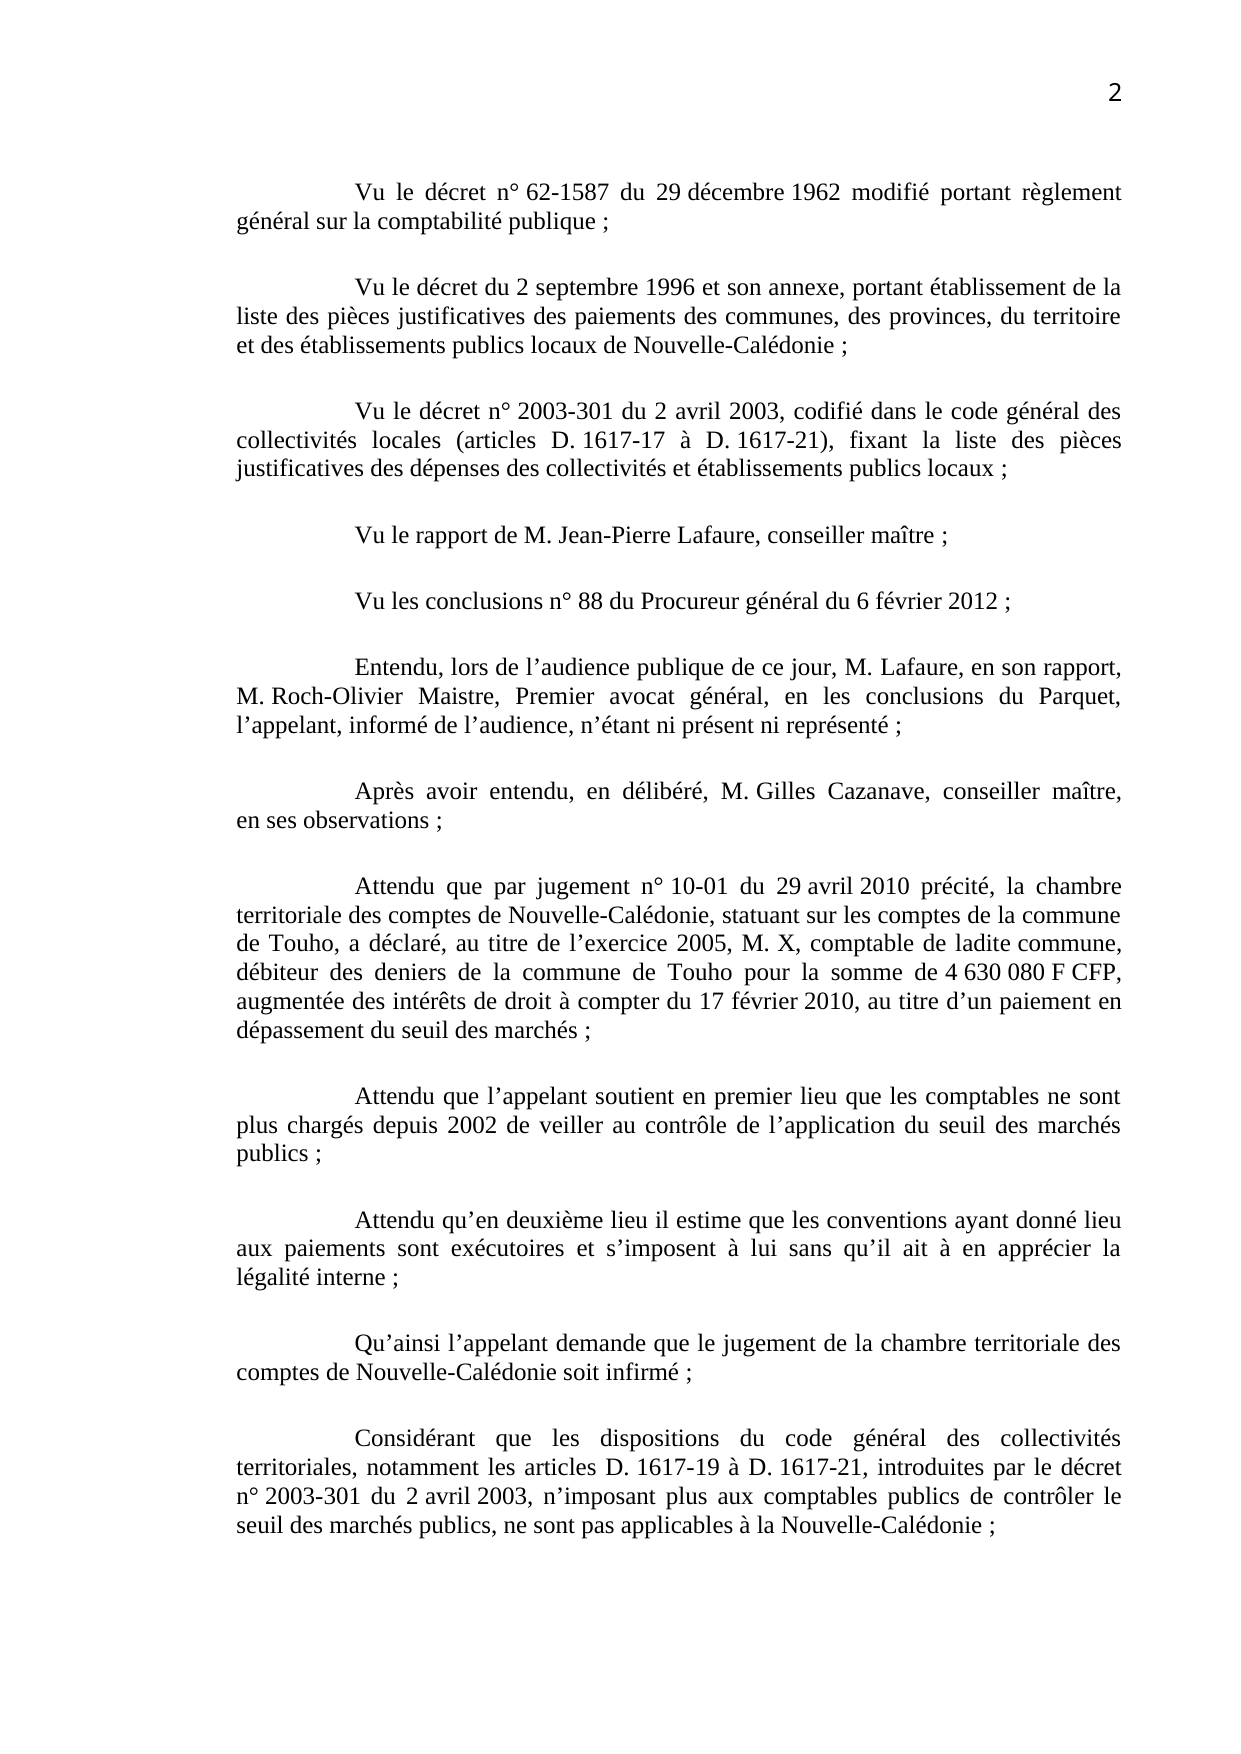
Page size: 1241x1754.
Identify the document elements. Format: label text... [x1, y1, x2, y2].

text Vu les conclusions n° 88 du Procureur général du 6 février 2012 ; [236, 586, 1122, 615]
text Après avoir entendu, en délibéré, M. Gilles Cazanave, conseiller maître, en ses observations ; [236, 776, 1122, 833]
text Attendu que par jugement n° 10-01 du 29 avril 2010 précité, la chambre territoriale des comptes de Nouvelle-Calédonie, statuant sur les comptes de la commune de Touho, a déclaré, au titre de l’exercice 2005, M. X, comptable de ladite commune, débiteur des deniers de la commune de Touho pour la somme de 4 630 080 F CFP, augmentée des intérêts de droit à compter du 17 février 2010, au titre d’un paiement en dépassement du seuil des marchés ; [236, 871, 1122, 1043]
text Vu le décret n° 2003-301 du 2 avril 2003, codifié dans le code général des collectivités locales (articles D. 1617-17 à D. 1617-21), fixant la liste des pièces justificatives des dépenses des collectivités et établissements publics locaux ; [236, 396, 1122, 482]
text Vu le décret n° 62-1587 du 29 décembre 1962 modifié portant règlement général sur la comptabilité publique ; [236, 177, 1122, 235]
text Qu’ainsi l’appelant demande que le jugement de la chambre territoriale des comptes de Nouvelle-Calédonie soit infirmé ; [236, 1328, 1122, 1386]
text Considérant que les dispositions du code général des collectivités territoriales, notamment les articles D. 1617-19 à D. 1617-21, introduites par le décret n° 2003-301 du 2 avril 2003, n’imposant plus aux comptables publics de contrôler le seuil des marchés publics, ne sont pas applicables à la Nouvelle-Calédonie ; [236, 1423, 1122, 1538]
text Attendu que l’appelant soutient en premier lieu que les comptables ne sont plus chargés depuis 2002 de veiller au contrôle de l’application du seuil des marchés publics ; [236, 1081, 1122, 1167]
text Vu le décret du 2 septembre 1996 et son annexe, portant établissement de la liste des pièces justificatives des paiements des communes, des provinces, du territoire et des établissements publics locaux de Nouvelle-Calédonie ; [236, 272, 1122, 358]
text Entendu, lors de l’audience publique de ce jour, M. Lafaure, en son rapport, M. Roch-Olivier Maistre, Premier avocat général, en les conclusions du Parquet, l’appelant, informé de l’audience, n’étant ni présent ni représenté ; [236, 652, 1122, 738]
text Attendu qu’en deuxième lieu il estime que les conventions ayant donné lieu aux paiements sont exécutoires et s’imposent à lui sans qu’il ait à en apprécier la légalité interne ; [236, 1205, 1122, 1291]
text Vu le rapport de M. Jean-Pierre Lafaure, conseiller maître ; [236, 520, 1122, 548]
